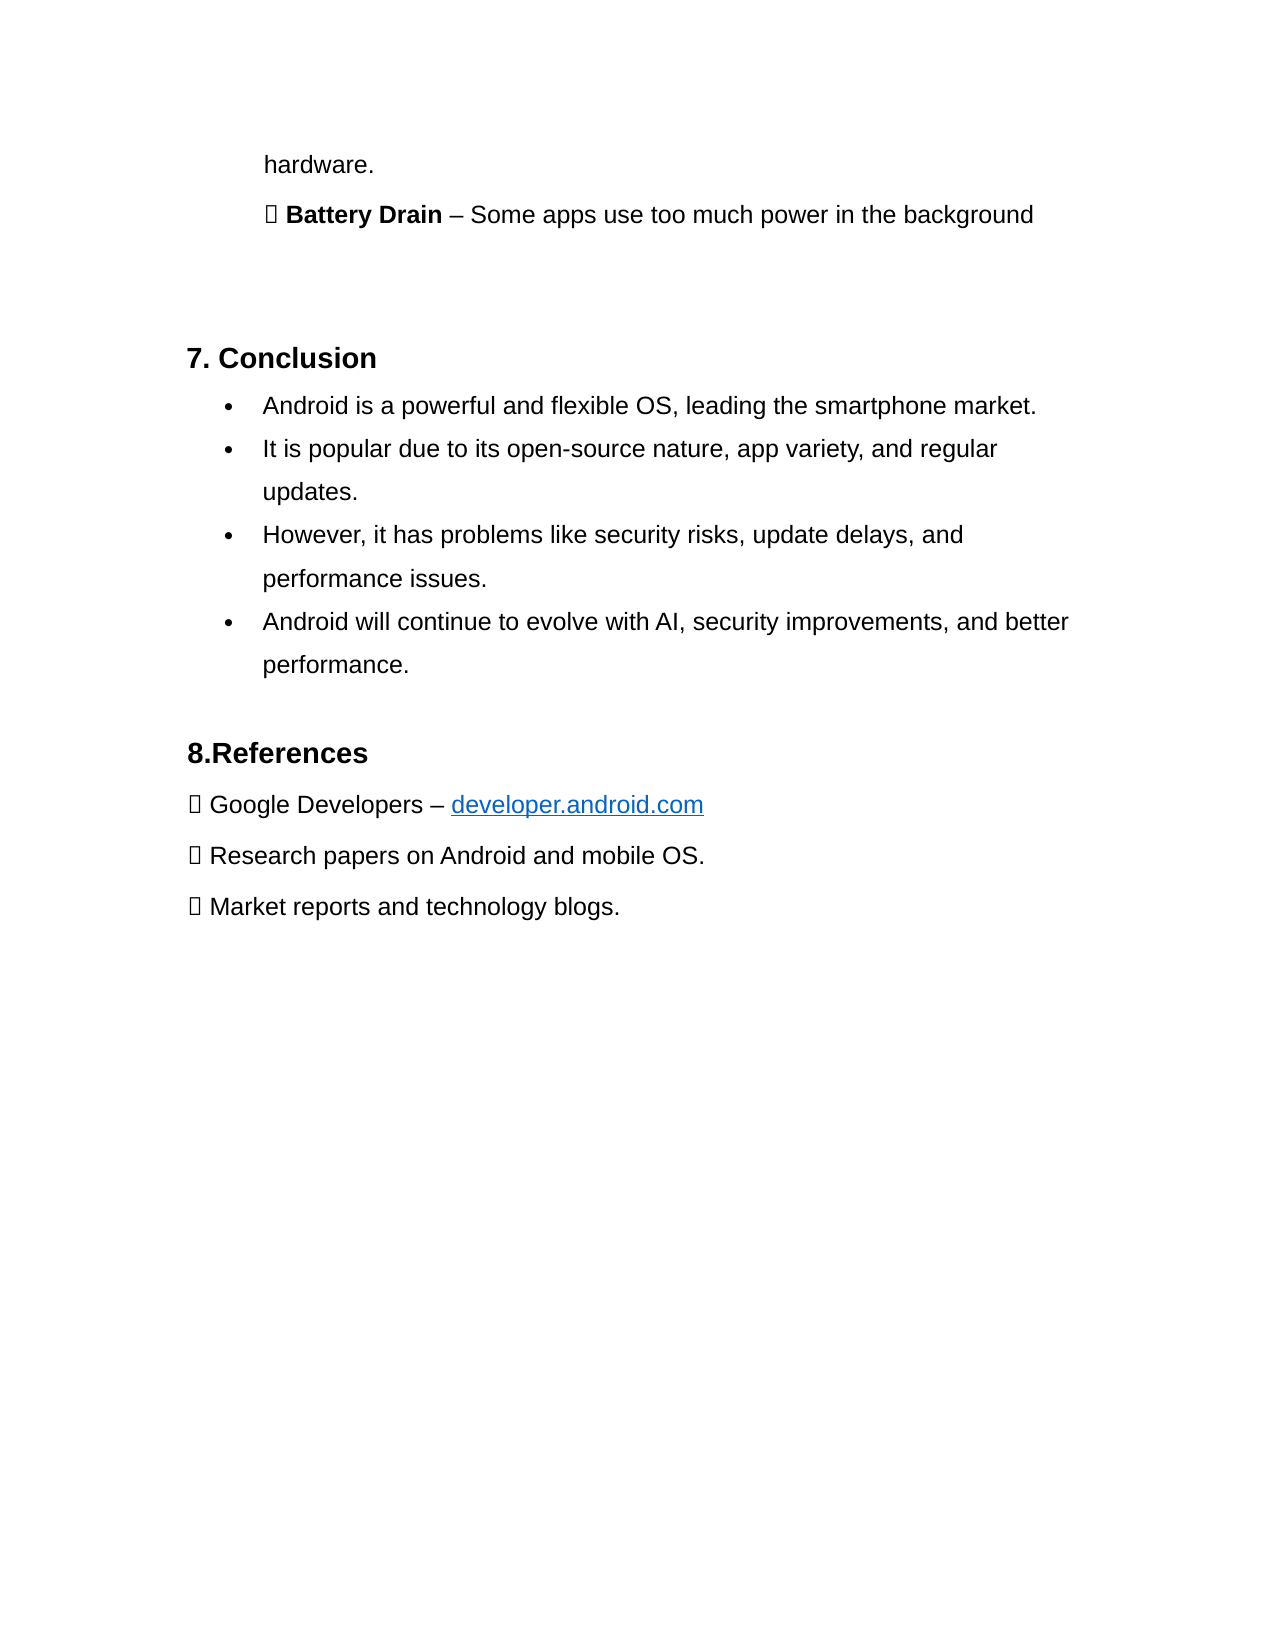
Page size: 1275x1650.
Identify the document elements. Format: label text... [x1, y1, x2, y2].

list Android is a powerful and flexible OS, leading the smartphone market. [225, 391, 1078, 420]
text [262, 151, 1078, 230]
subtitle 8.References [187, 736, 1078, 769]
list Android will continue to evolve with AI, security improvements, and better performance. [225, 607, 1078, 678]
list However, it has problems like security risks, update delays, and performance issues. [225, 520, 1078, 592]
text 7. Conclusion [186, 341, 1078, 374]
text 📌 Google Developers – developer.android.com 📌 Research papers on Android and mobile OS. 📌 Market reports and technology blogs. [187, 786, 1078, 922]
list It is popular due to its open-source nature, app variety, and regular updates. [225, 434, 1078, 506]
